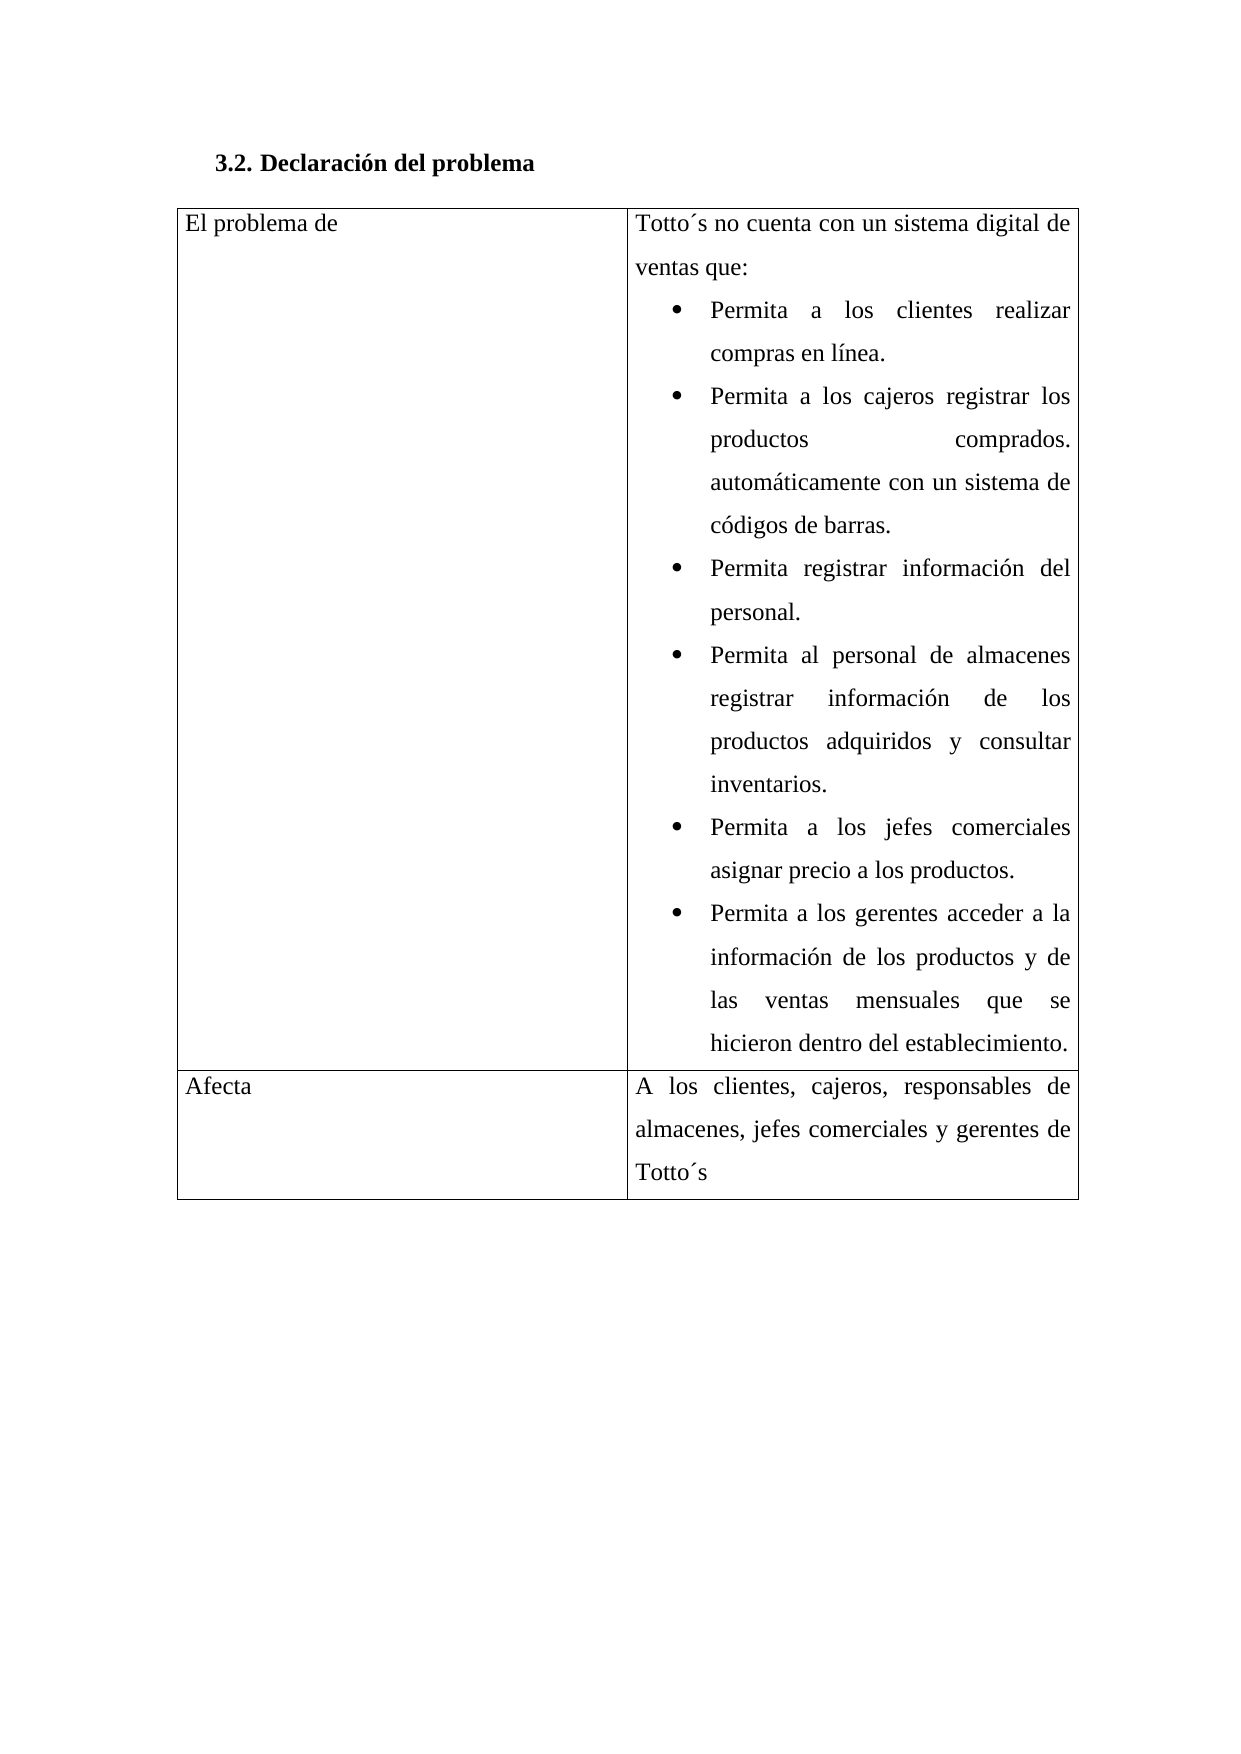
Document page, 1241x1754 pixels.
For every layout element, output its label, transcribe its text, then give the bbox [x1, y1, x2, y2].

table_cell A los clientes, cajeros, responsables de almacenes, jefes comerciales y gerentes de Totto´s [628, 1071, 1078, 1199]
table_header Totto´s no cuenta con un sistema digital de ventas que: Permita a los clientes realizar compras en línea. Permita a los cajeros registrar los productos comprados. automáticamente con un sistema de códigos de barras. Permita registrar información del personal. Permita al personal de almacenes registrar información de los productos adquiridos y consultar inventarios. Permita a los jefes comerciales asignar precio a los productos. Permita a los gerentes acceder a la información de los productos y de las ventas mensuales que se hicieron dentro del establecimiento. [628, 209, 1078, 1070]
list Declaración del problema [215, 148, 1063, 176]
table_cell Afecta [178, 1071, 627, 1199]
table_header El problema de [178, 209, 627, 1070]
